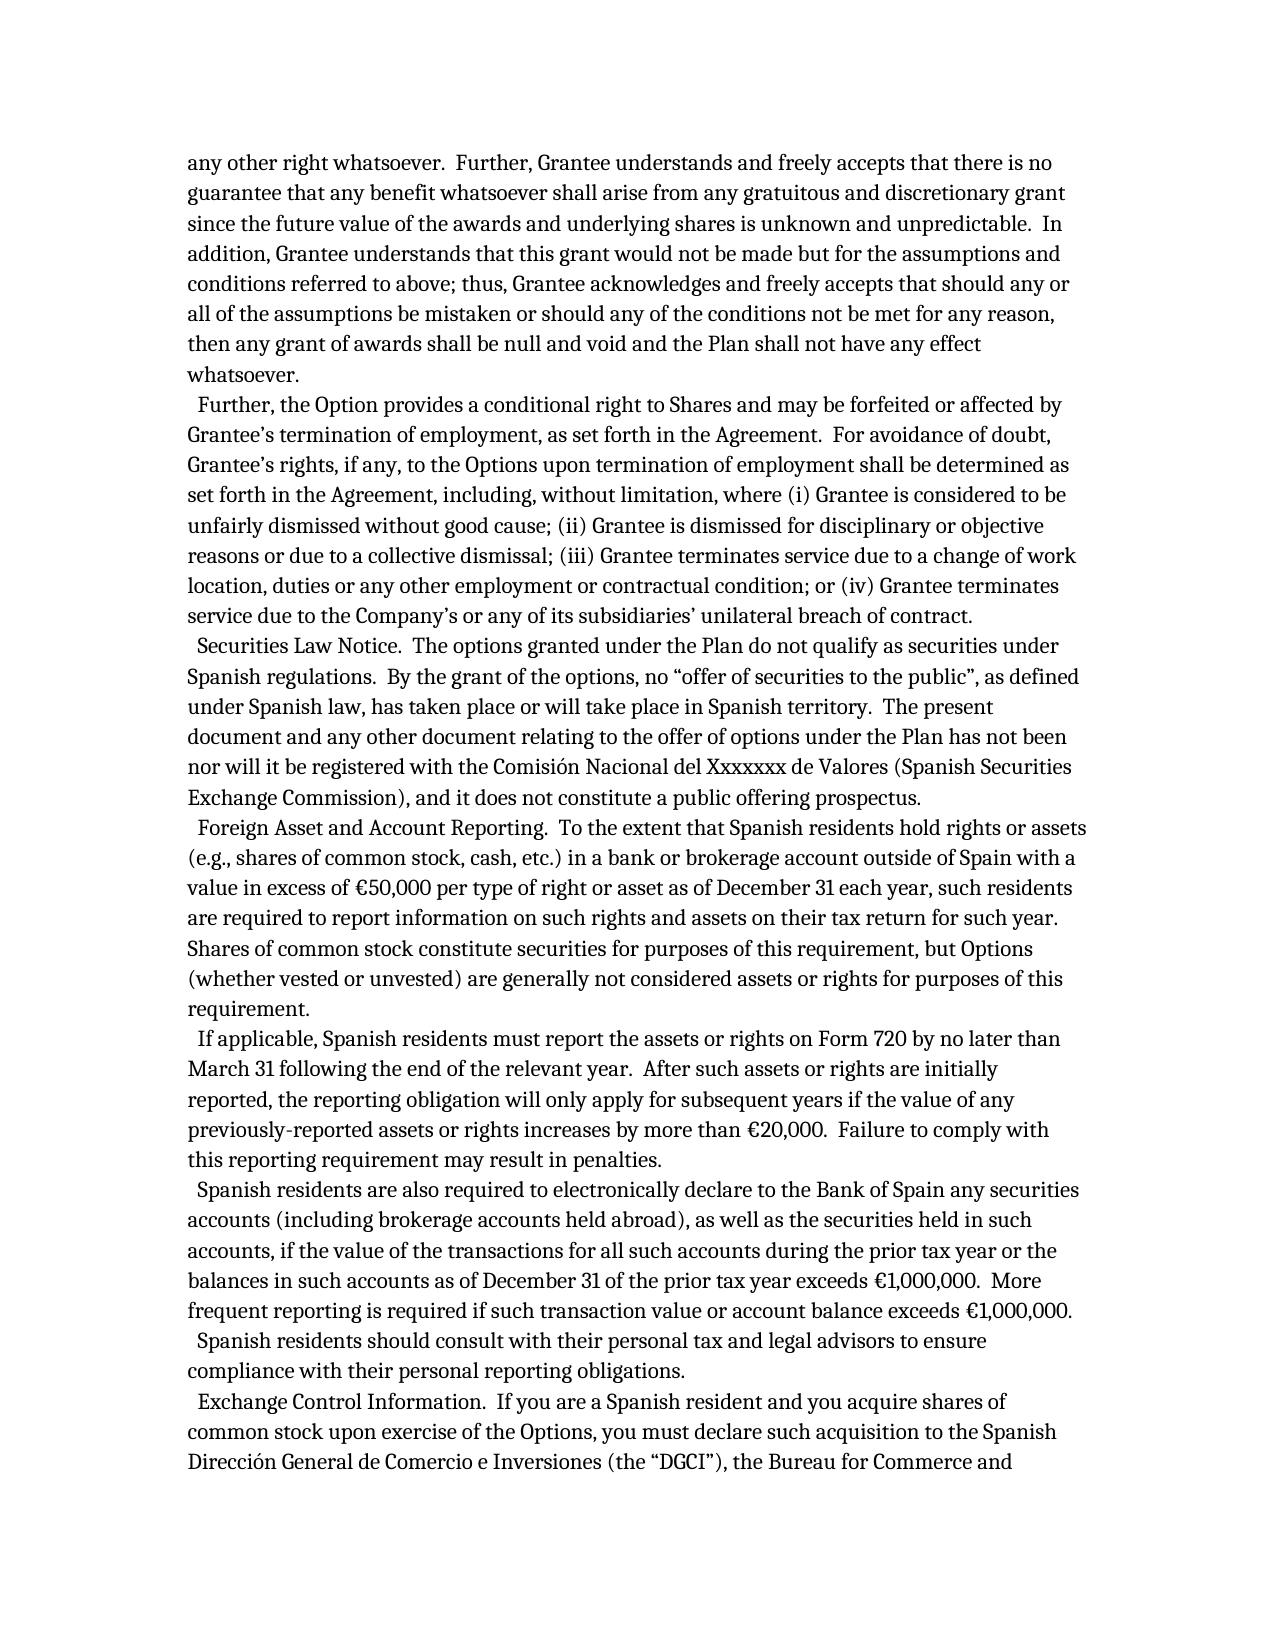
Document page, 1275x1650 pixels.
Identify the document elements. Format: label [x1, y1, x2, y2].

text [187, 150, 1087, 1475]
